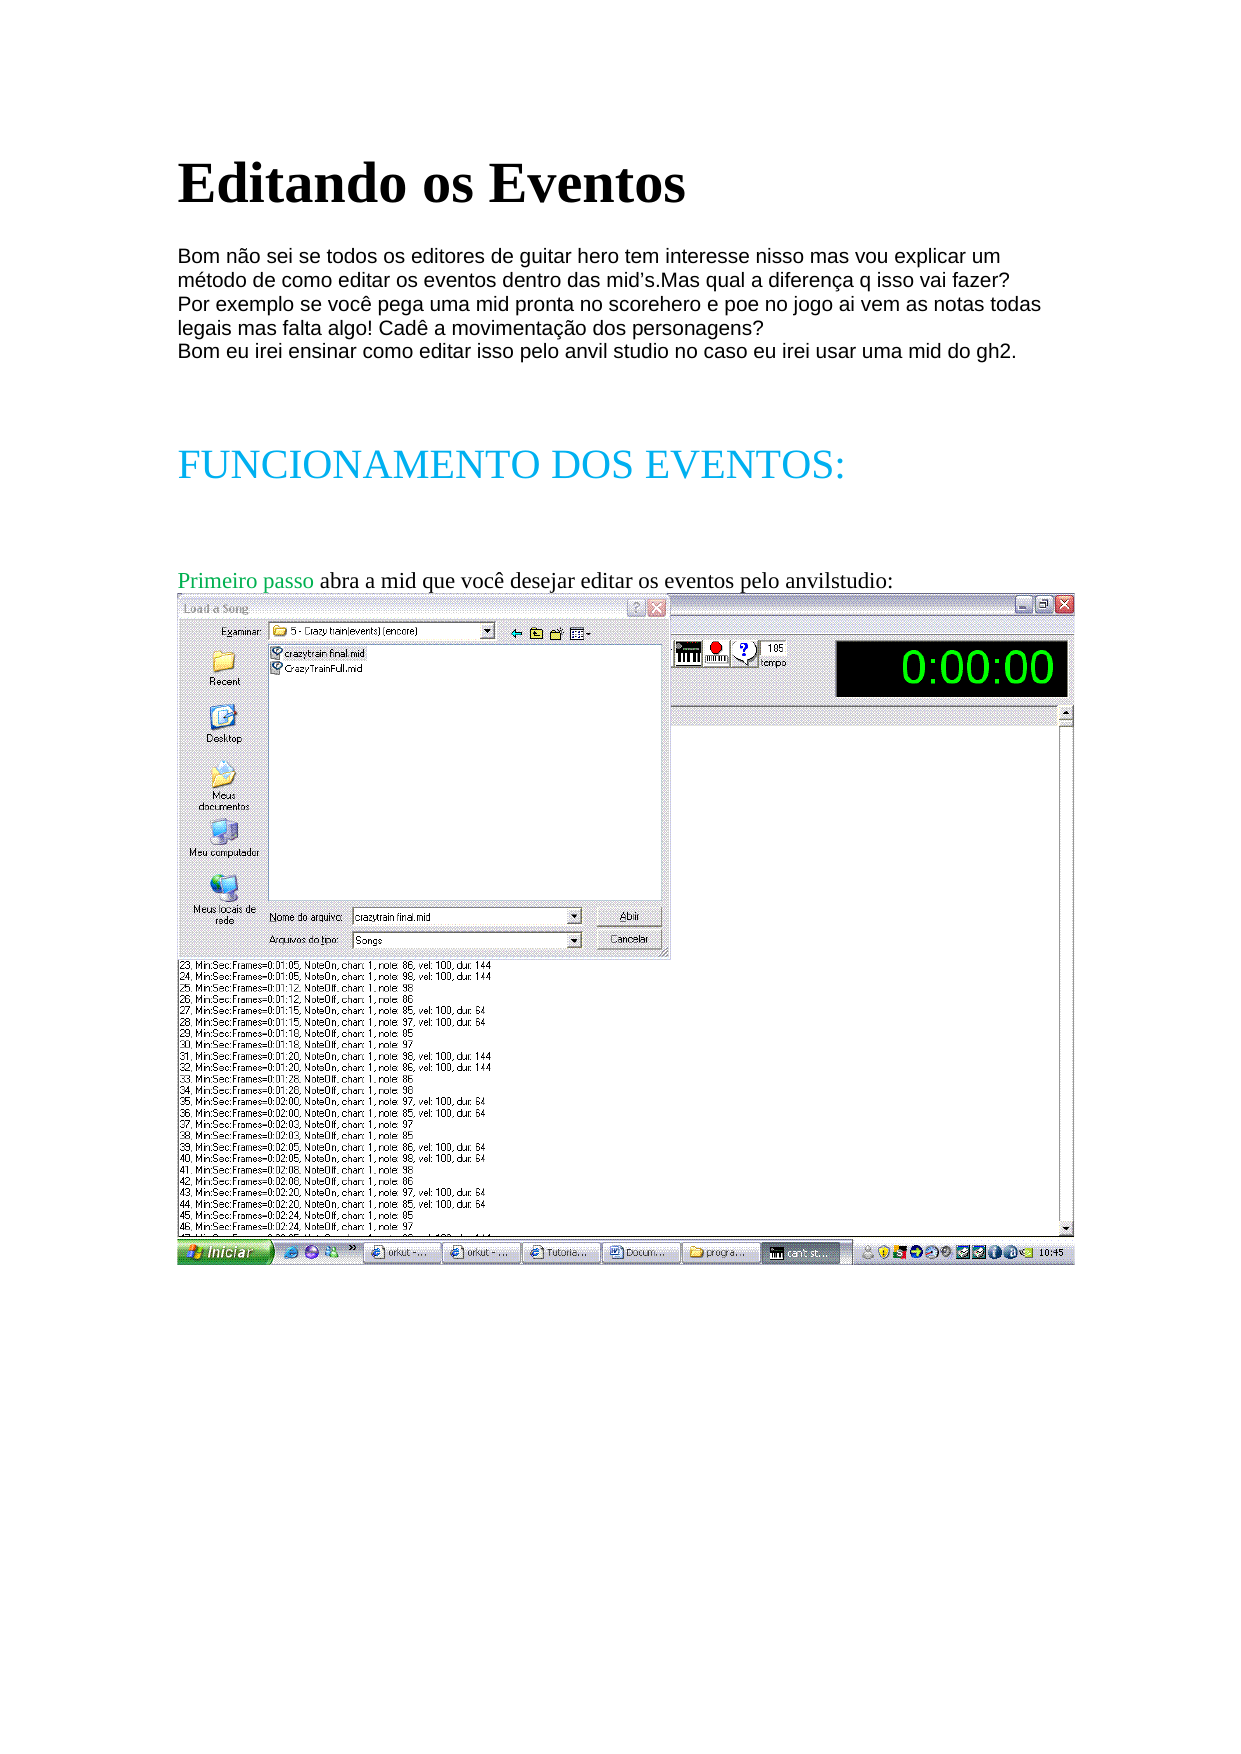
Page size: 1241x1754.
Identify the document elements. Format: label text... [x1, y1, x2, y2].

text Editando os Eventos [177, 148, 1063, 215]
text Bom eu irei ensinar como editar isso pelo anvil studio no caso eu irei usar uma mid do gh2. [177, 339, 1063, 363]
text Bom não sei se todos os editores de guitar hero tem interesse nisso mas vou explicar um método de como editar os eventos dentro das mid’s.Mas qual a diferença q isso vai fazer? [177, 243, 1063, 291]
picture [177, 593, 1075, 1265]
text FUNCIONAMENTO DOS EVENTOS: [177, 440, 1063, 488]
text Por exemplo se você pega uma mid pronta no scorehero e poe no jogo ai vem as notas todas legais mas falta algo! Cadê a movimentação dos personagens? [177, 291, 1063, 339]
text Primeiro passo abra a mid que você desejar editar os eventos pelo anvilstudio: [177, 567, 1063, 593]
